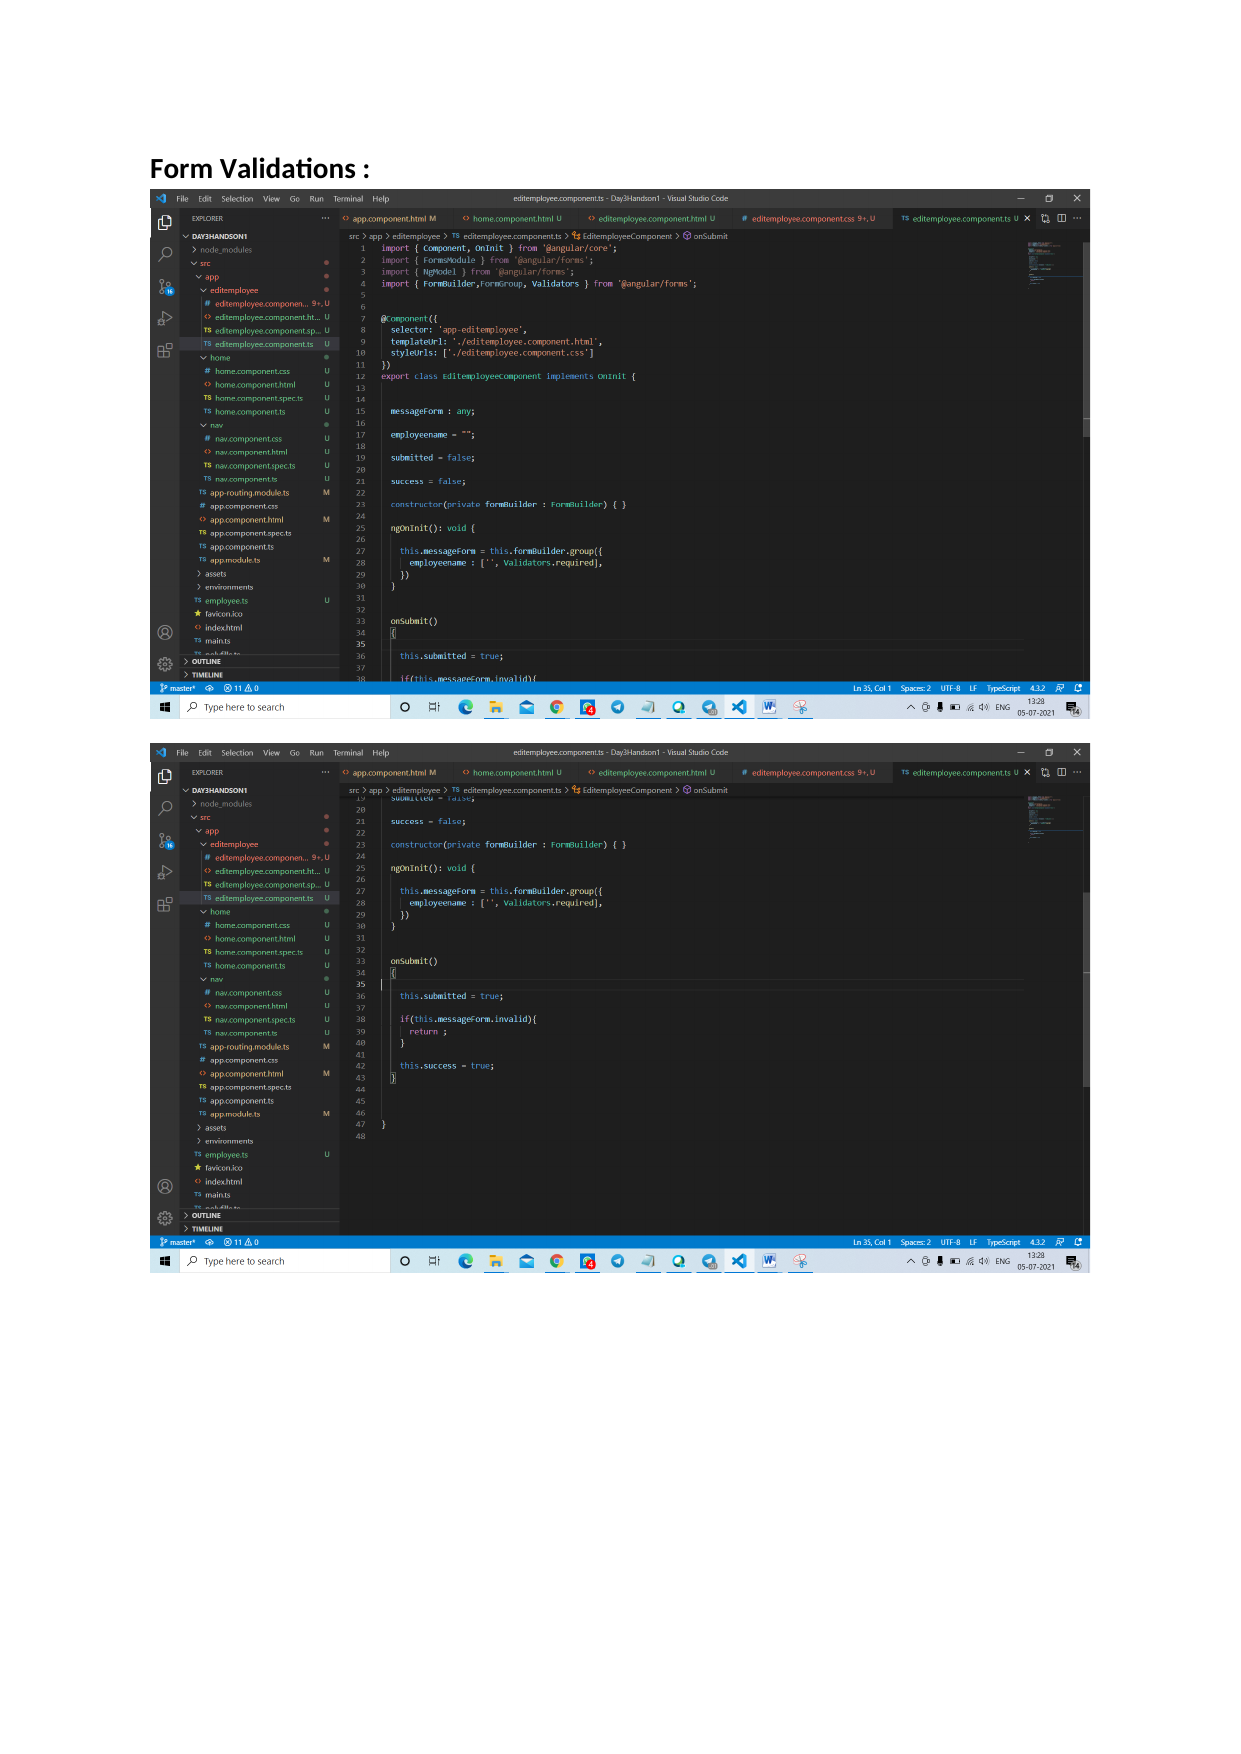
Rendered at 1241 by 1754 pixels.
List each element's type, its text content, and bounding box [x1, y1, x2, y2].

text Form Validations : [150, 150, 1090, 189]
picture [150, 189, 1091, 719]
picture [150, 743, 1091, 1273]
